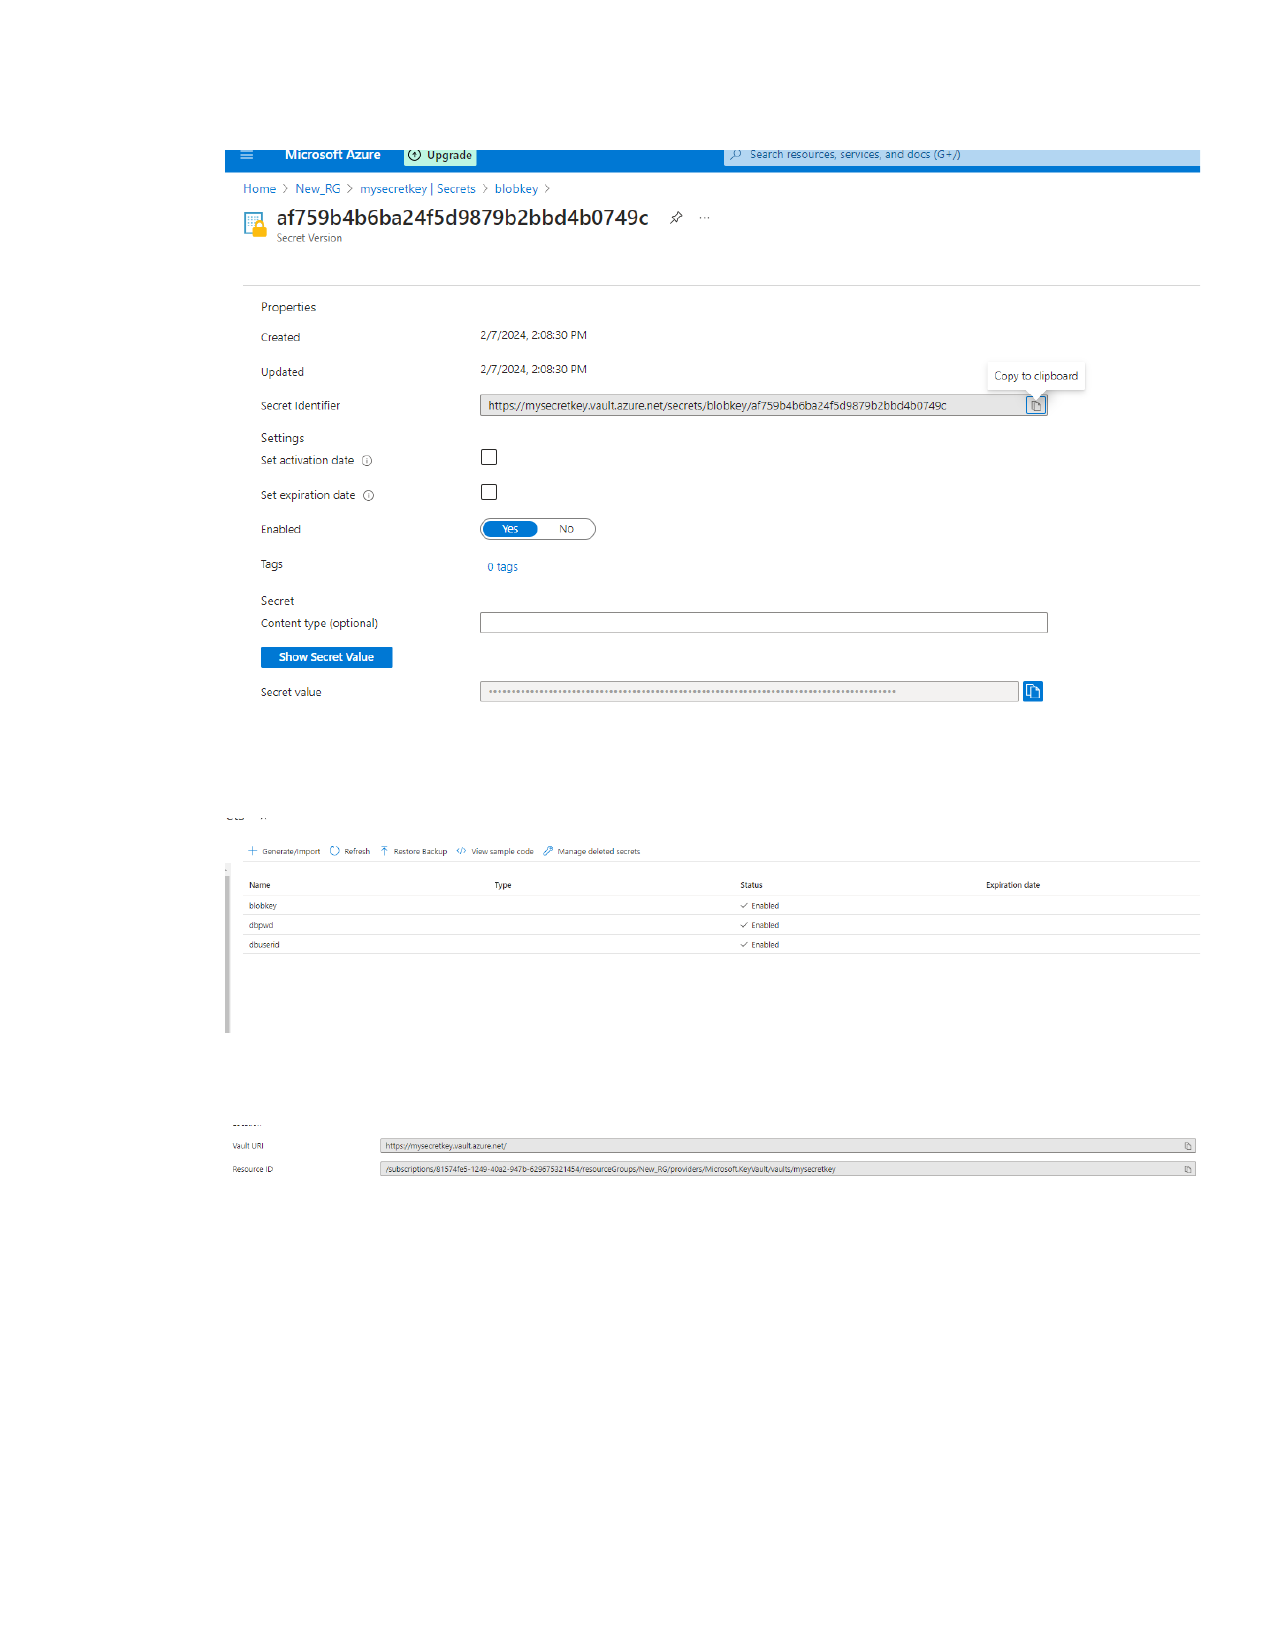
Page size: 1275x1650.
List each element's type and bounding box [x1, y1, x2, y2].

picture [225, 1125, 1200, 1184]
picture [225, 818, 1200, 1033]
picture [225, 150, 1200, 786]
